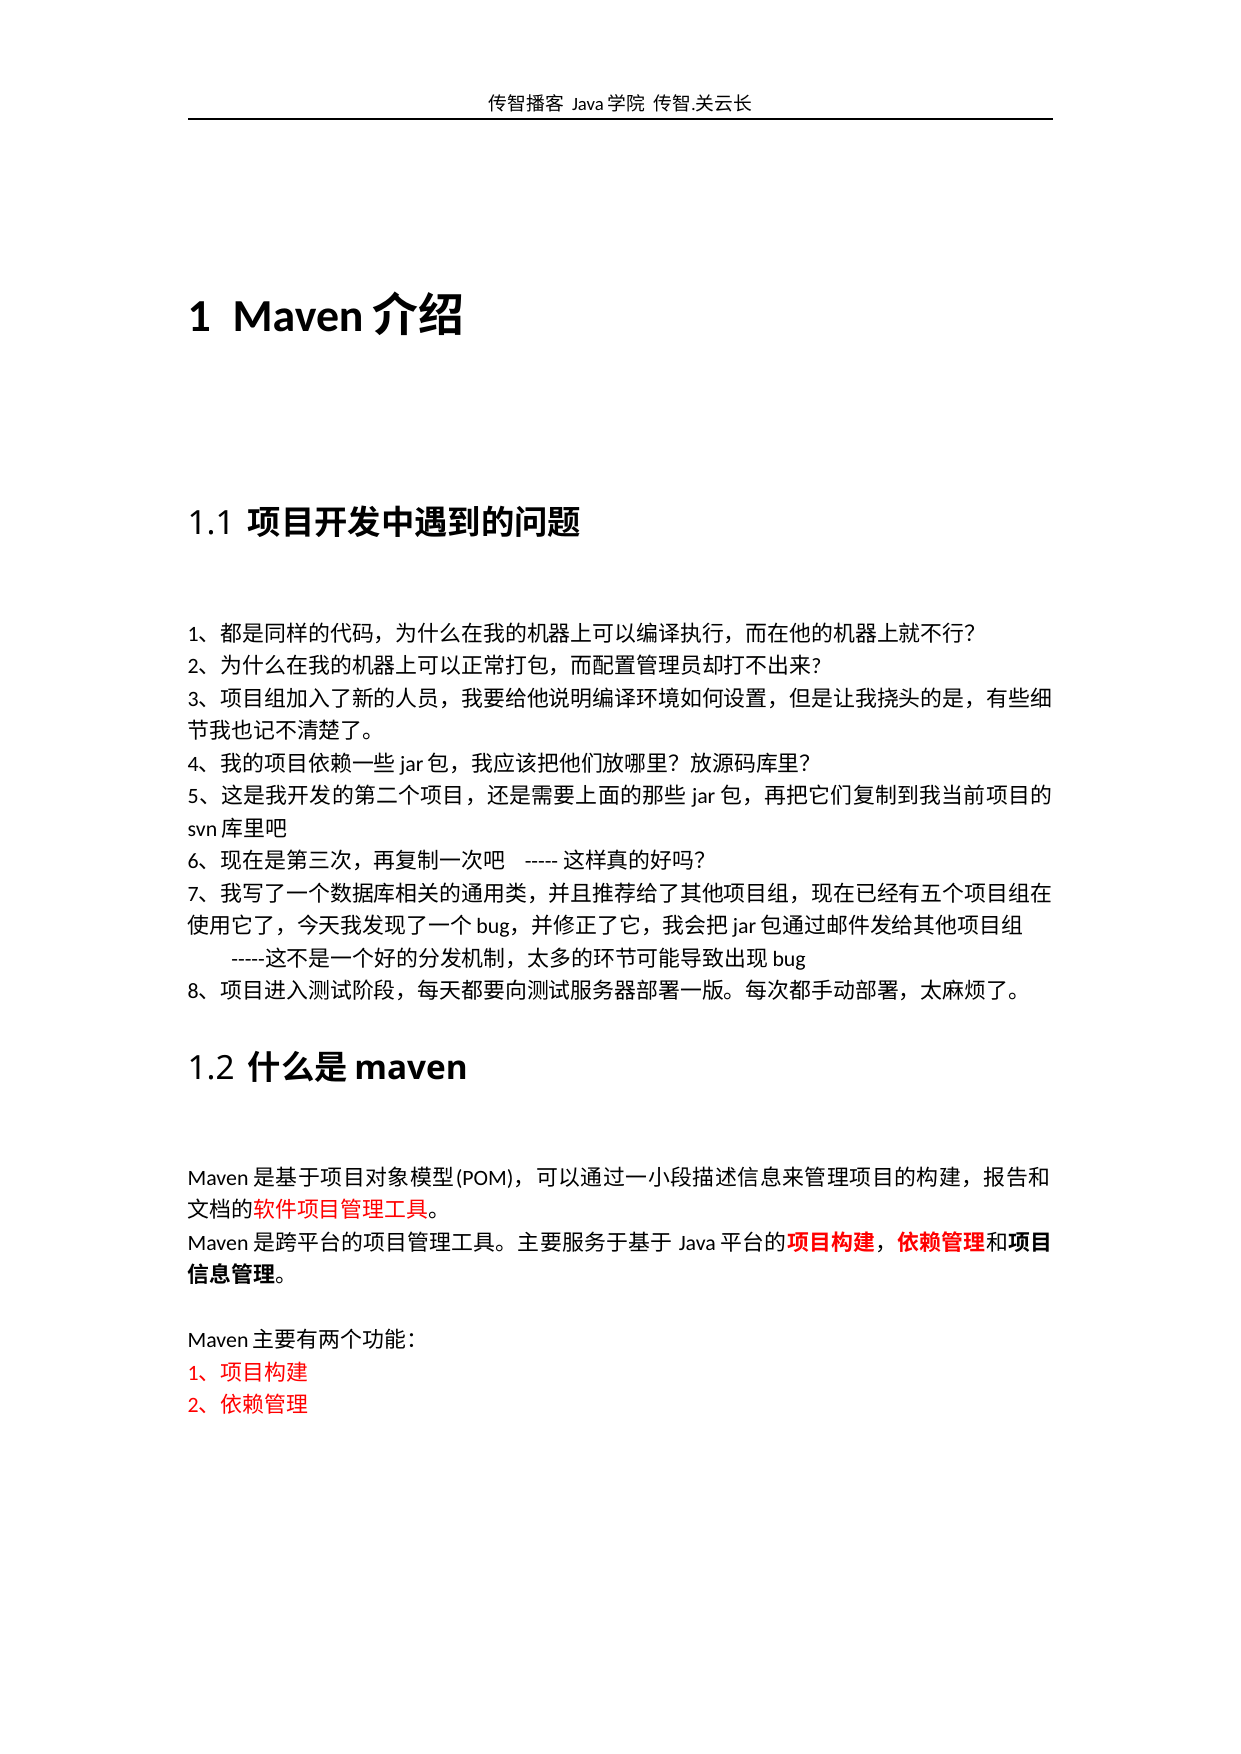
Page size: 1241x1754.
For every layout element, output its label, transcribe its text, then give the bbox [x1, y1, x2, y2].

text Maven是基于项目对象模型(POM)，可以通过一小段描述信息来管理项目的构建，报告和文档的软件项目管理工具。 [187, 1159, 1053, 1224]
text 1、都是同样的代码，为什么在我的机器上可以编译执行，而在他的机器上就不行？ [187, 615, 1053, 648]
subtitle 项目开发中遇到的问题 [187, 488, 1053, 553]
subtitle 什么是maven [187, 1032, 1053, 1097]
text Maven是跨平台的项目管理工具。主要服务于基于Java平台的项目构建，依赖管理和项目信息管理。 [187, 1224, 1053, 1289]
text 5、这是我开发的第二个项目，还是需要上面的那些jar包，再把它们复制到我当前项目的svn库里吧 [187, 778, 1053, 843]
text -----这不是一个好的分发机制，太多的环节可能导致出现bug [187, 940, 1053, 973]
text 8、项目进入测试阶段，每天都要向测试服务器部署一版。每次都手动部署，太麻烦了。 [187, 973, 1053, 1005]
list 项目构建 [187, 1354, 1053, 1387]
subtitle Maven介绍 [187, 262, 1053, 360]
text 2、为什么在我的机器上可以正常打包，而配置管理员却打不出来? [187, 648, 1053, 680]
text 7、我写了一个数据库相关的通用类，并且推荐给了其他项目组，现在已经有五个项目组在使用它了，今天我发现了一个bug，并修正了它，我会把jar包通过邮件发给其他项目组 [187, 875, 1053, 940]
text 6、现在是第三次，再复制一次吧 ----- 这样真的好吗？ [187, 843, 1053, 875]
text 3、项目组加入了新的人员，我要给他说明编译环境如何设置，但是让我挠头的是，有些细节我也记不清楚了。 [187, 680, 1053, 745]
list 依赖管理 [187, 1387, 1053, 1419]
text 4、我的项目依赖一些jar包，我应该把他们放哪里？放源码库里？ [187, 745, 1053, 778]
text Maven主要有两个功能： [187, 1322, 1053, 1354]
